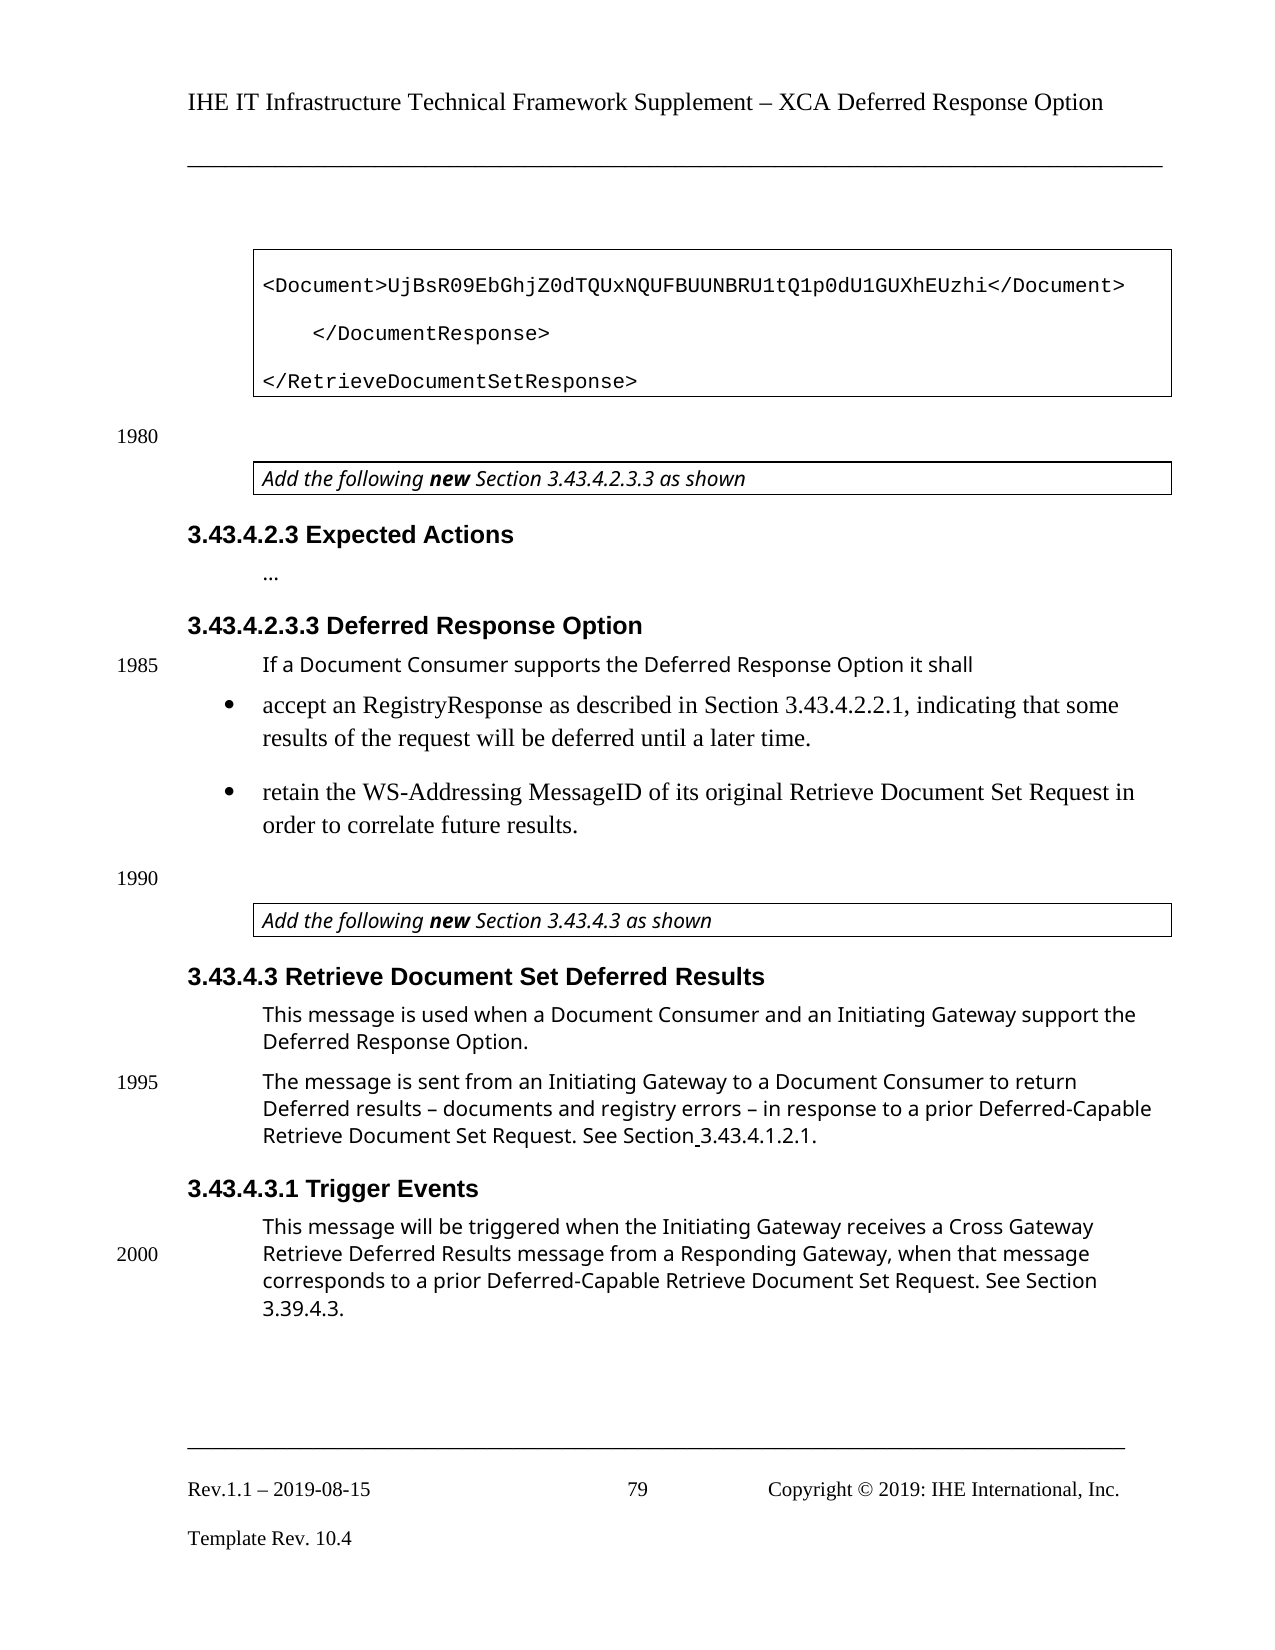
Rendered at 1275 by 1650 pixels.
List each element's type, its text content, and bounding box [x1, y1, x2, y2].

list accept an RegistryResponse as described in Section 3.43.4.2.2.1, indicating that some results of the request will be deferred until a later time. [225, 690, 1162, 752]
subtitle 3.43.4.2.3 Expected Actions [187, 520, 1162, 548]
text The message is sent from an Initiating Gateway to a Document Consumer to return Deferred results – documents and registry errors – in response to a prior Deferred-Capable Retrieve Document Set Request. See Section 3.43.4.1.2.1. [262, 1067, 1162, 1149]
text </DocumentResponse> [254, 319, 1171, 346]
text This message is used when a Document Consumer and an Initiating Gateway support the Deferred Response Option. [262, 1001, 1162, 1055]
list retain the WS-Addressing MessageID of its original Retrieve Document Set Request in order to correlate future results. [225, 777, 1162, 838]
text Add the following new Section 3.43.4.3 as shown [254, 904, 1171, 936]
subtitle 3.43.4.2.3.3 Deferred Response Option [187, 611, 1162, 640]
text Add the following new Section 3.43.4.2.3.3 as shown [254, 463, 1171, 494]
subtitle 3.43.4.3 Retrieve Document Set Deferred Results [187, 962, 1162, 990]
text This message will be triggered when the Initiating Gateway receives a Cross Gateway Retrieve Deferred Results message from a Responding Gateway, when that message corresponds to a prior Deferred-Capable Retrieve Document Set Request. See Section 3.39.4.3. [262, 1213, 1162, 1321]
text <Document>UjBsR09EbGhjZ0dTQUxNQUFBUUNBRU1tQ1p0dU1GUXhEUzhi</Document> [254, 250, 1171, 298]
text … [262, 559, 1162, 586]
text If a Document Consumer supports the Deferred Response Option it shall [262, 650, 1162, 677]
text </RetrieveDocumentSetResponse> [254, 367, 1171, 396]
subtitle 3.43.4.3.1 Trigger Events [187, 1174, 1162, 1202]
